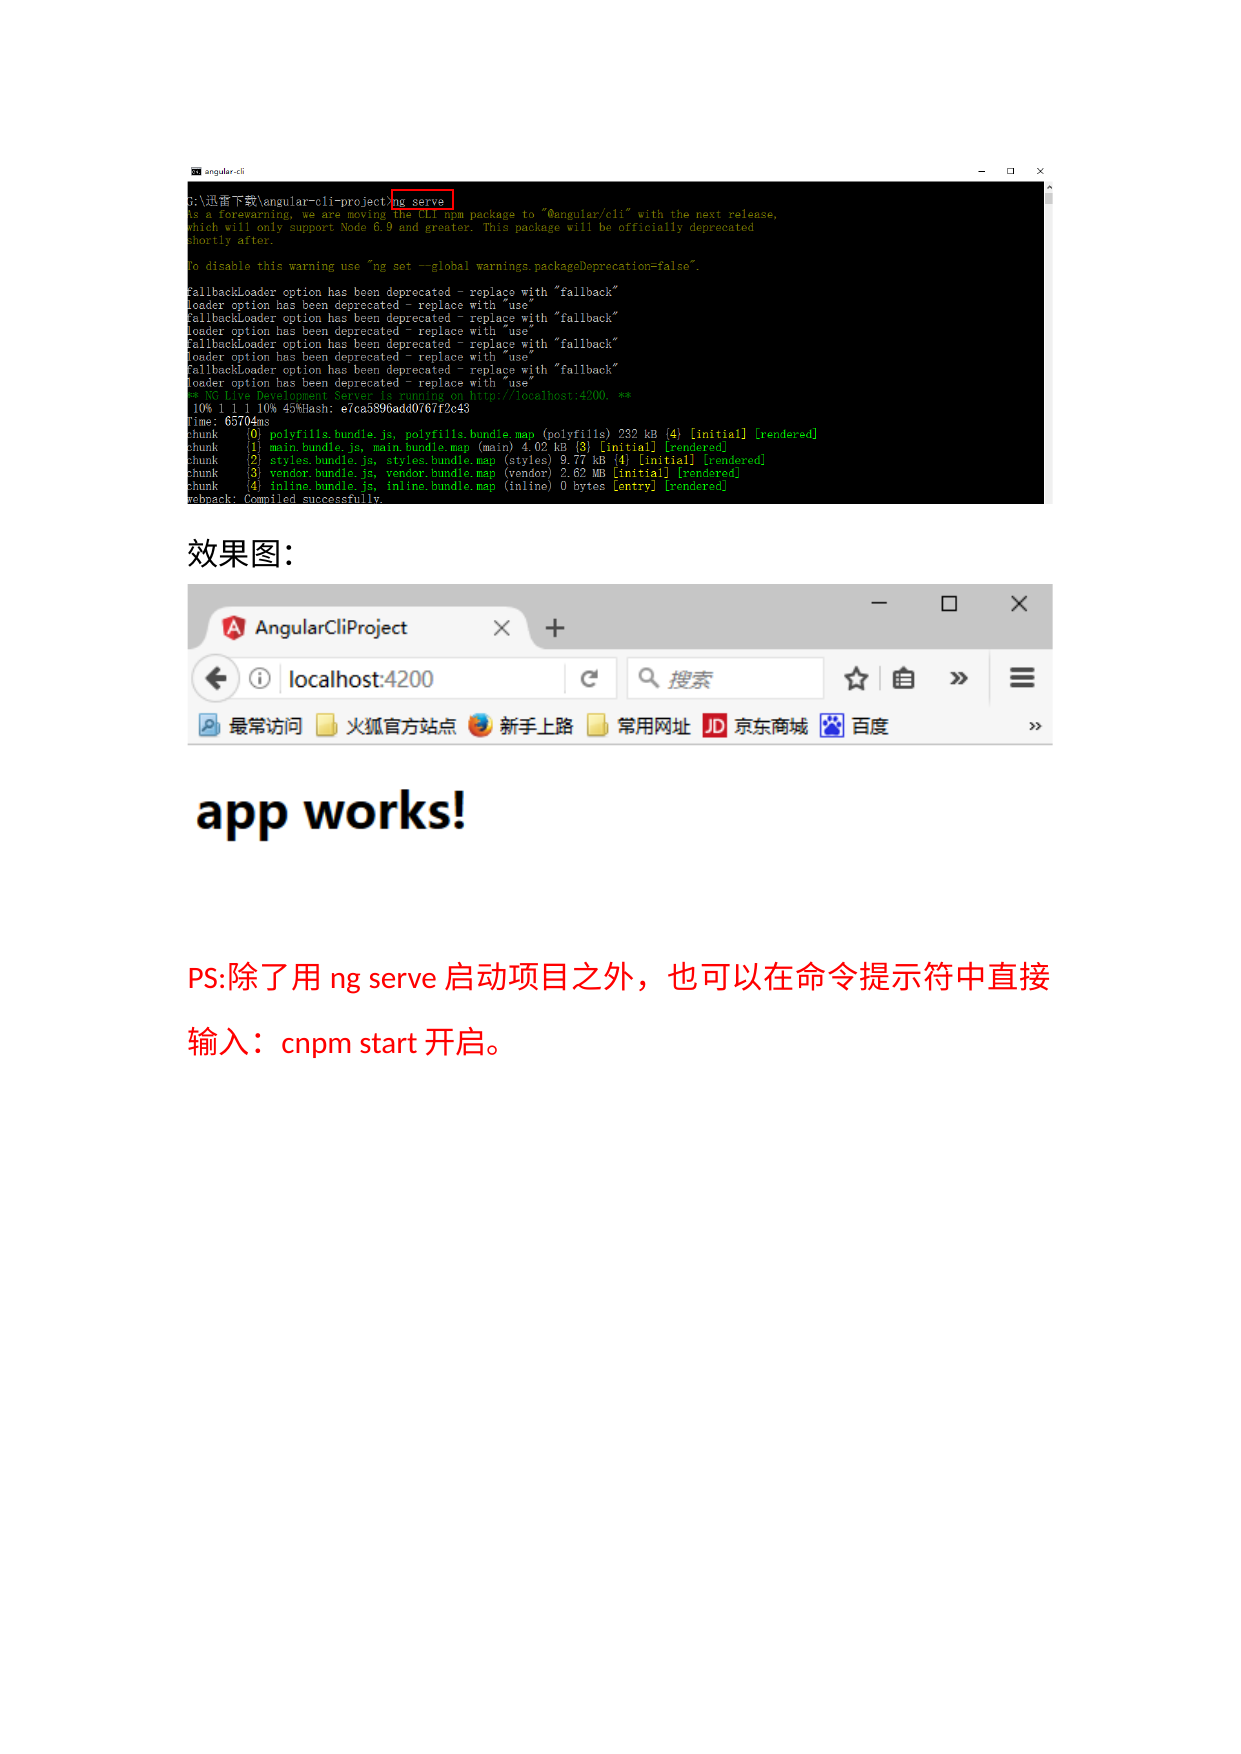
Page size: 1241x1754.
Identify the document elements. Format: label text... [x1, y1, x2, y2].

picture [187, 162, 1053, 504]
text 效果图： [187, 519, 1053, 584]
text PS:除了用ng serve启动项目之外，也可以在命令提示符中直接输入：cnpm start开启。 [187, 942, 1053, 1072]
picture [187, 584, 1053, 922]
